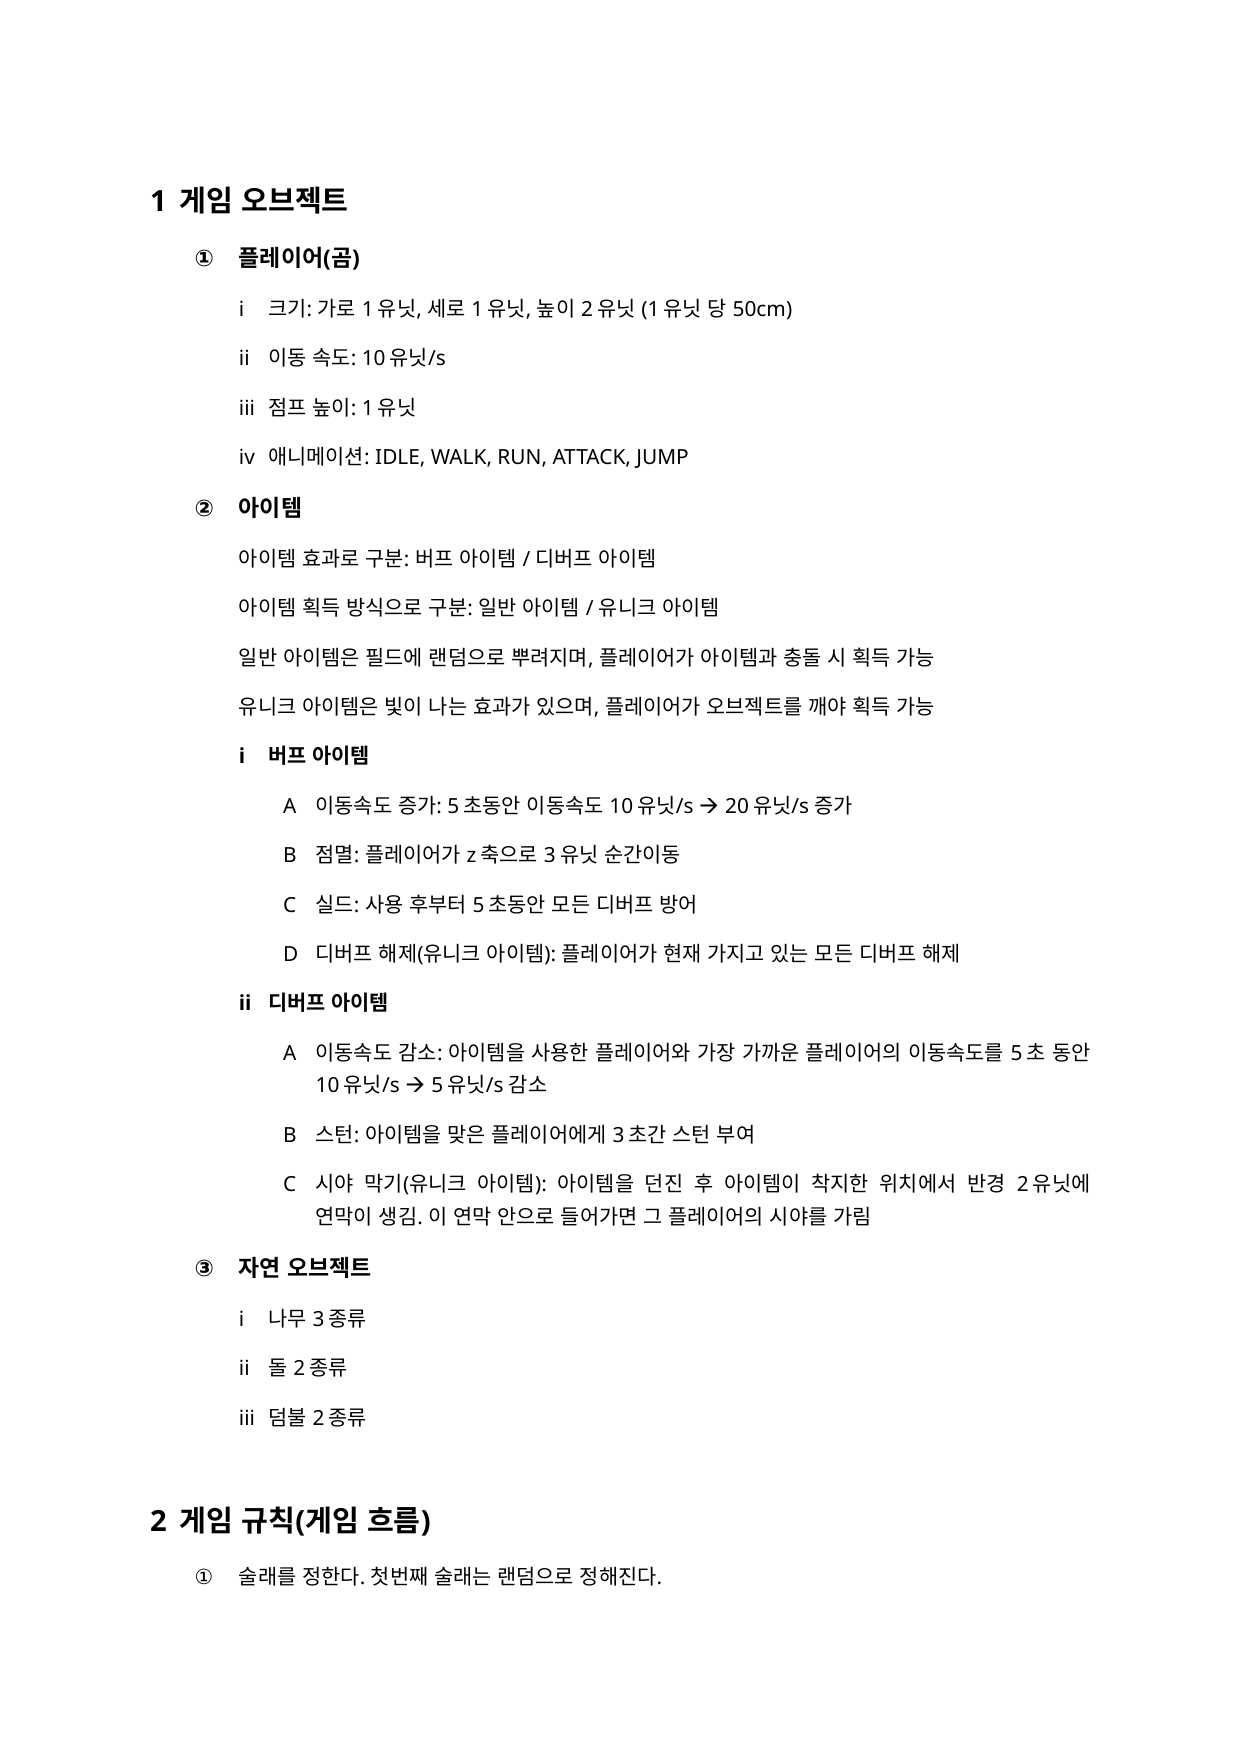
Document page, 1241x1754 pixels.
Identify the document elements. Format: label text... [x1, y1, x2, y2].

list 아이템 획득 방식으로 구분: 일반 아이템 / 유니크 아이템 [239, 592, 1090, 622]
list 돌 2종류 [239, 1352, 1090, 1382]
list 디버프 해제(유니크 아이템): 플레이어가 현재 가지고 있는 모든 디버프 해제 [283, 937, 1090, 968]
list 스턴: 아이템을 맞은 플레이어에게 3초간 스턴 부여 [283, 1118, 1090, 1148]
list 디버프 아이템 [239, 987, 1090, 1017]
list 시야 막기(유니크 아이템): 아이템을 던진 후 아이템이 착지한 위치에서 반경 2유닛에 연막이 생김. 이 연막 안으로 들어가면 그 플레이어의 시야를 가림 [283, 1167, 1090, 1231]
list 나무 3종류 [239, 1302, 1090, 1332]
list 덤불 2종류 [239, 1401, 1090, 1431]
list 이동속도 감소: 아이템을 사용한 플레이어와 가장 가까운 플레이어의 이동속도를 5초 동안 10유닛/s 5유닛/s 감소 [283, 1036, 1090, 1099]
list 게임 오브젝트 [150, 177, 1090, 219]
list 아이템 효과로 구분: 버프 아이템 / 디버프 아이템 [239, 542, 1090, 573]
list 점멸: 플레이어가 z축으로 3유닛 순간이동 [283, 838, 1090, 869]
list 일반 아이템은 필드에 랜덤으로 뿌려지며, 플레이어가 아이템과 충돌 시 획득 가능 [239, 641, 1090, 671]
list 이동속도 증가: 5초동안 이동속도 10유닛/s 20유닛/s 증가 [283, 789, 1090, 819]
list 유니크 아이템은 빛이 나는 효과가 있으며, 플레이어가 오브젝트를 깨야 획득 가능 [239, 690, 1090, 721]
list 술래를 정한다. 첫번째 술래는 랜덤으로 정해진다. [194, 1560, 1090, 1590]
list 게임 규칙(게임 흐름) [150, 1498, 1090, 1540]
list 실드: 사용 후부터 5초동안 모든 디버프 방어 [283, 888, 1090, 918]
list 자연 오브젝트 [194, 1249, 1090, 1283]
list 플레이어(곰) [194, 239, 1090, 273]
list 이동 속도: 10유닛/s [239, 342, 1090, 372]
list 아이템 [194, 490, 1090, 523]
list 버프 아이템 [239, 740, 1090, 770]
list 점프 높이: 1유닛 [239, 391, 1090, 421]
list 크기: 가로 1유닛, 세로 1유닛, 높이 2유닛 (1유닛 당 50cm) [239, 292, 1090, 322]
list 애니메이션: IDLE, WALK, RUN, ATTACK, JUMP [239, 440, 1090, 471]
